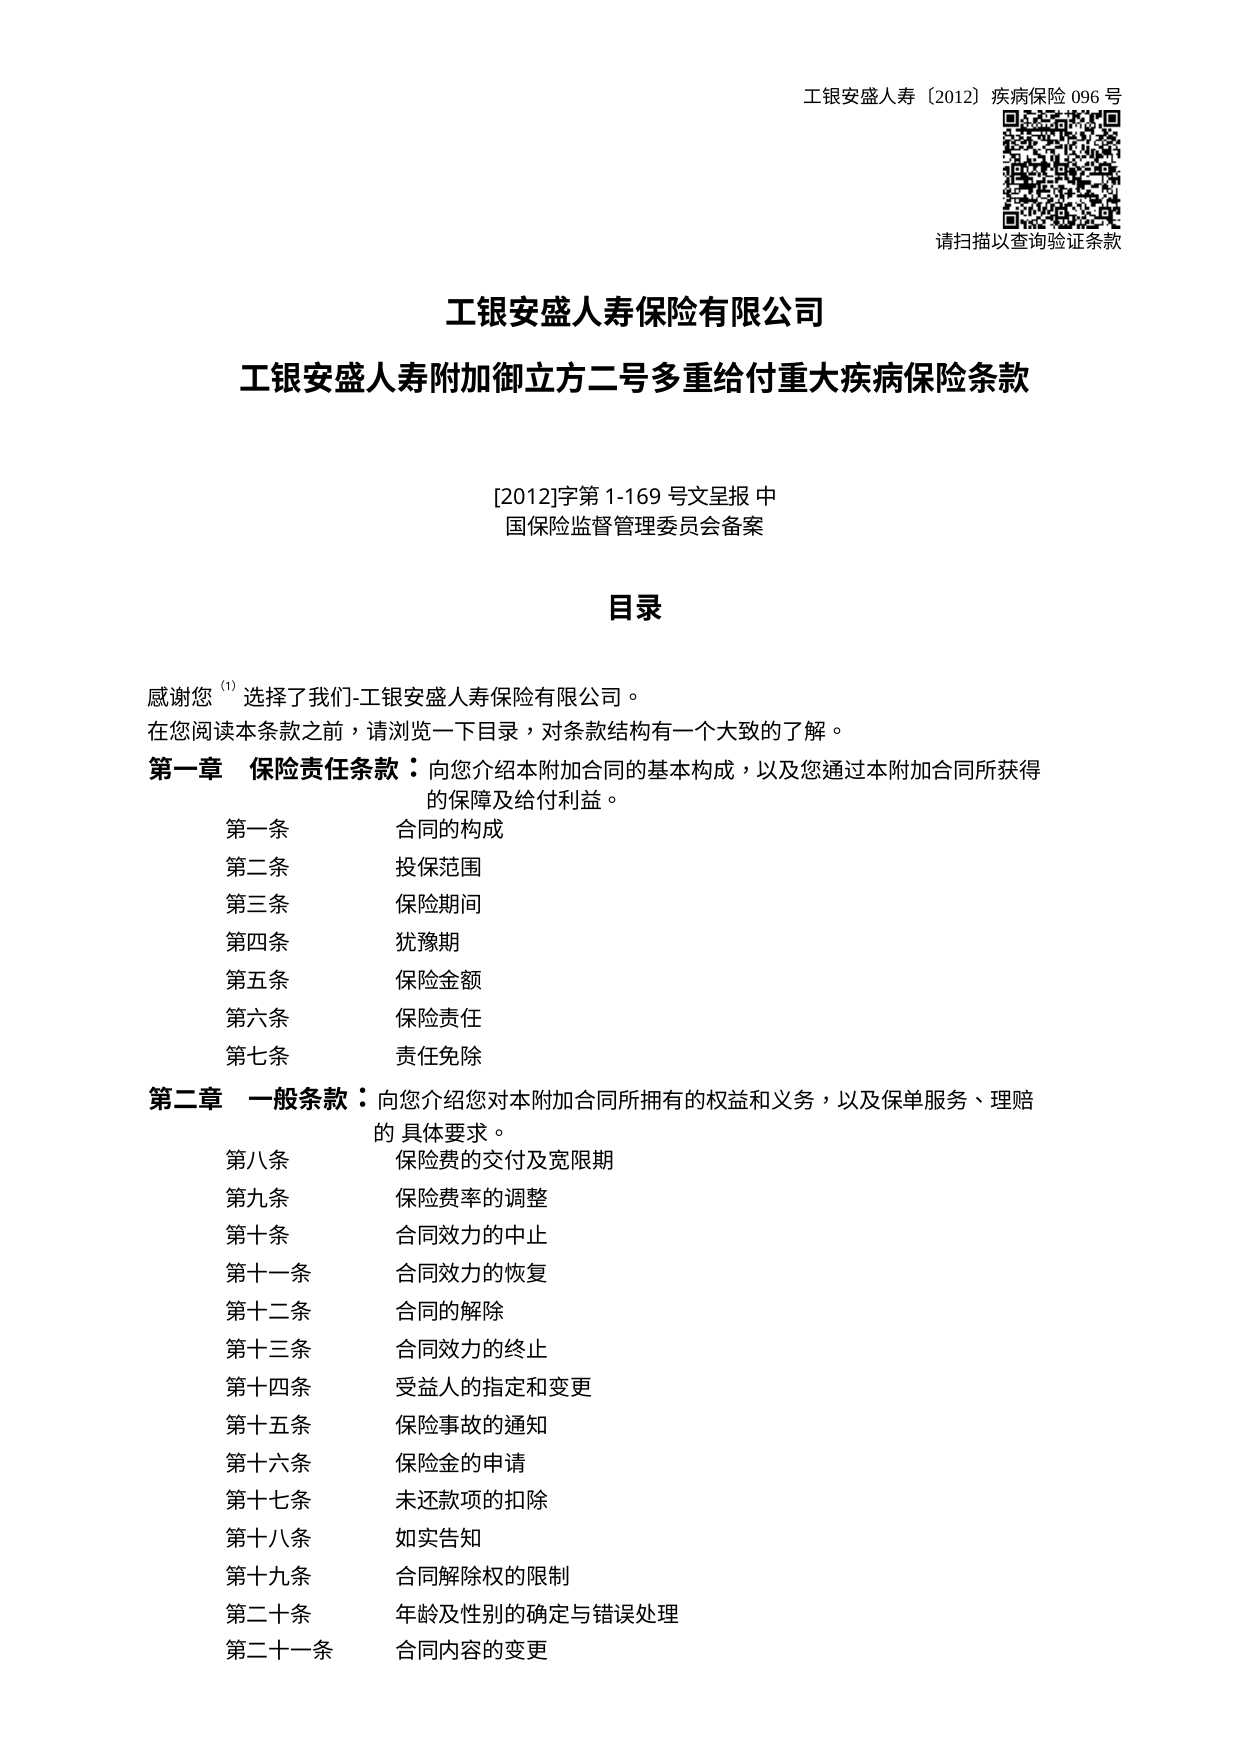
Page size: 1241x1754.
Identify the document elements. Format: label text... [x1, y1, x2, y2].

table_cell 第十条 [128, 1219, 365, 1257]
table_cell 合同效力的终止 [365, 1333, 1069, 1371]
table_cell 第二章 一般条款：向您介绍您对本附加合同所拥有的权益和义务，以及保单服务、理赔的 具体要求。 [128, 1078, 1069, 1148]
text [2012]字第 1-169 号文呈报 中国保险监督管理委员会备案 [492, 481, 777, 541]
table_cell 第三条 [128, 888, 365, 926]
table_cell 未还款项的扣除 [365, 1484, 1069, 1522]
table_cell 第一条 [128, 817, 365, 850]
table_cell 投保范围 [365, 850, 1069, 888]
table_cell 合同的构成 [365, 817, 1069, 850]
table_cell 保险责任 [365, 1002, 1069, 1039]
table_cell 犹豫期 [365, 926, 1069, 964]
table_cell 如实告知 [365, 1522, 1069, 1560]
table_cell 第十二条 [128, 1295, 365, 1333]
text 工银安盛人寿附加御立方二号多重给付重大疾病保险条款 [235, 355, 1034, 401]
text 工银安盛人寿〔2012〕疾病保险 096 号 [117, 84, 1122, 109]
table_cell 第十六条 [128, 1446, 365, 1484]
table_cell 保险事故的通知 [365, 1409, 1069, 1446]
table_cell 第十五条 [128, 1409, 365, 1446]
table_cell 受益人的指定和变更 [365, 1371, 1069, 1408]
table_cell 第二十条 [128, 1598, 365, 1636]
table_cell 合同效力的恢复 [365, 1257, 1069, 1295]
table_cell 合同解除权的限制 [365, 1560, 1069, 1598]
table_cell 第十七条 [128, 1484, 365, 1522]
table_cell 保险金额 [365, 964, 1069, 1002]
table_cell 第二十一条 [128, 1636, 365, 1666]
table_cell 合同的解除 [365, 1295, 1069, 1333]
picture [1002, 110, 1121, 229]
table_cell 第四条 [128, 926, 365, 964]
table_cell 第十九条 [128, 1560, 365, 1598]
table_header 第一章 保险责任条款：向您介绍本附加合同的基本构成，以及您通过本附加合同所获得 的保障及给付利益。 [128, 755, 1069, 817]
table_cell 保险费的交付及宽限期 [365, 1148, 1069, 1181]
table_cell 第八条 [128, 1148, 365, 1181]
table_cell 第十一条 [128, 1257, 365, 1295]
table_cell 第九条 [128, 1181, 365, 1219]
table_cell 第二条 [128, 850, 365, 888]
table_cell 第六条 [128, 1002, 365, 1039]
table_cell 合同效力的中止 [365, 1219, 1069, 1257]
table_cell 保险期间 [365, 888, 1069, 926]
table_cell 责任免除 [365, 1039, 1069, 1078]
table_cell 第十三条 [128, 1333, 365, 1371]
table_cell 年龄及性别的确定与错误处理 [365, 1598, 1069, 1636]
table_cell 保险金的申请 [365, 1446, 1069, 1484]
table_cell 第七条 [128, 1039, 365, 1078]
table_cell 第十四条 [128, 1371, 365, 1408]
text 在您阅读本条款之前，请浏览一下目录，对条款结构有一个大致的了解。 [148, 716, 1134, 746]
text 工银安盛人寿保险有限公司 [235, 288, 1034, 334]
text 请扫描以查询验证条款 [117, 228, 1122, 254]
text 感谢您（1）选择了我们-工银安盛人寿保险有限公司。 [148, 678, 1134, 712]
table_cell 第五条 [128, 964, 365, 1002]
table_cell 第十八条 [128, 1522, 365, 1560]
table_cell 合同内容的变更 [365, 1636, 1069, 1666]
table_cell 保险费率的调整 [365, 1181, 1069, 1219]
subtitle 目录 [235, 587, 1034, 627]
